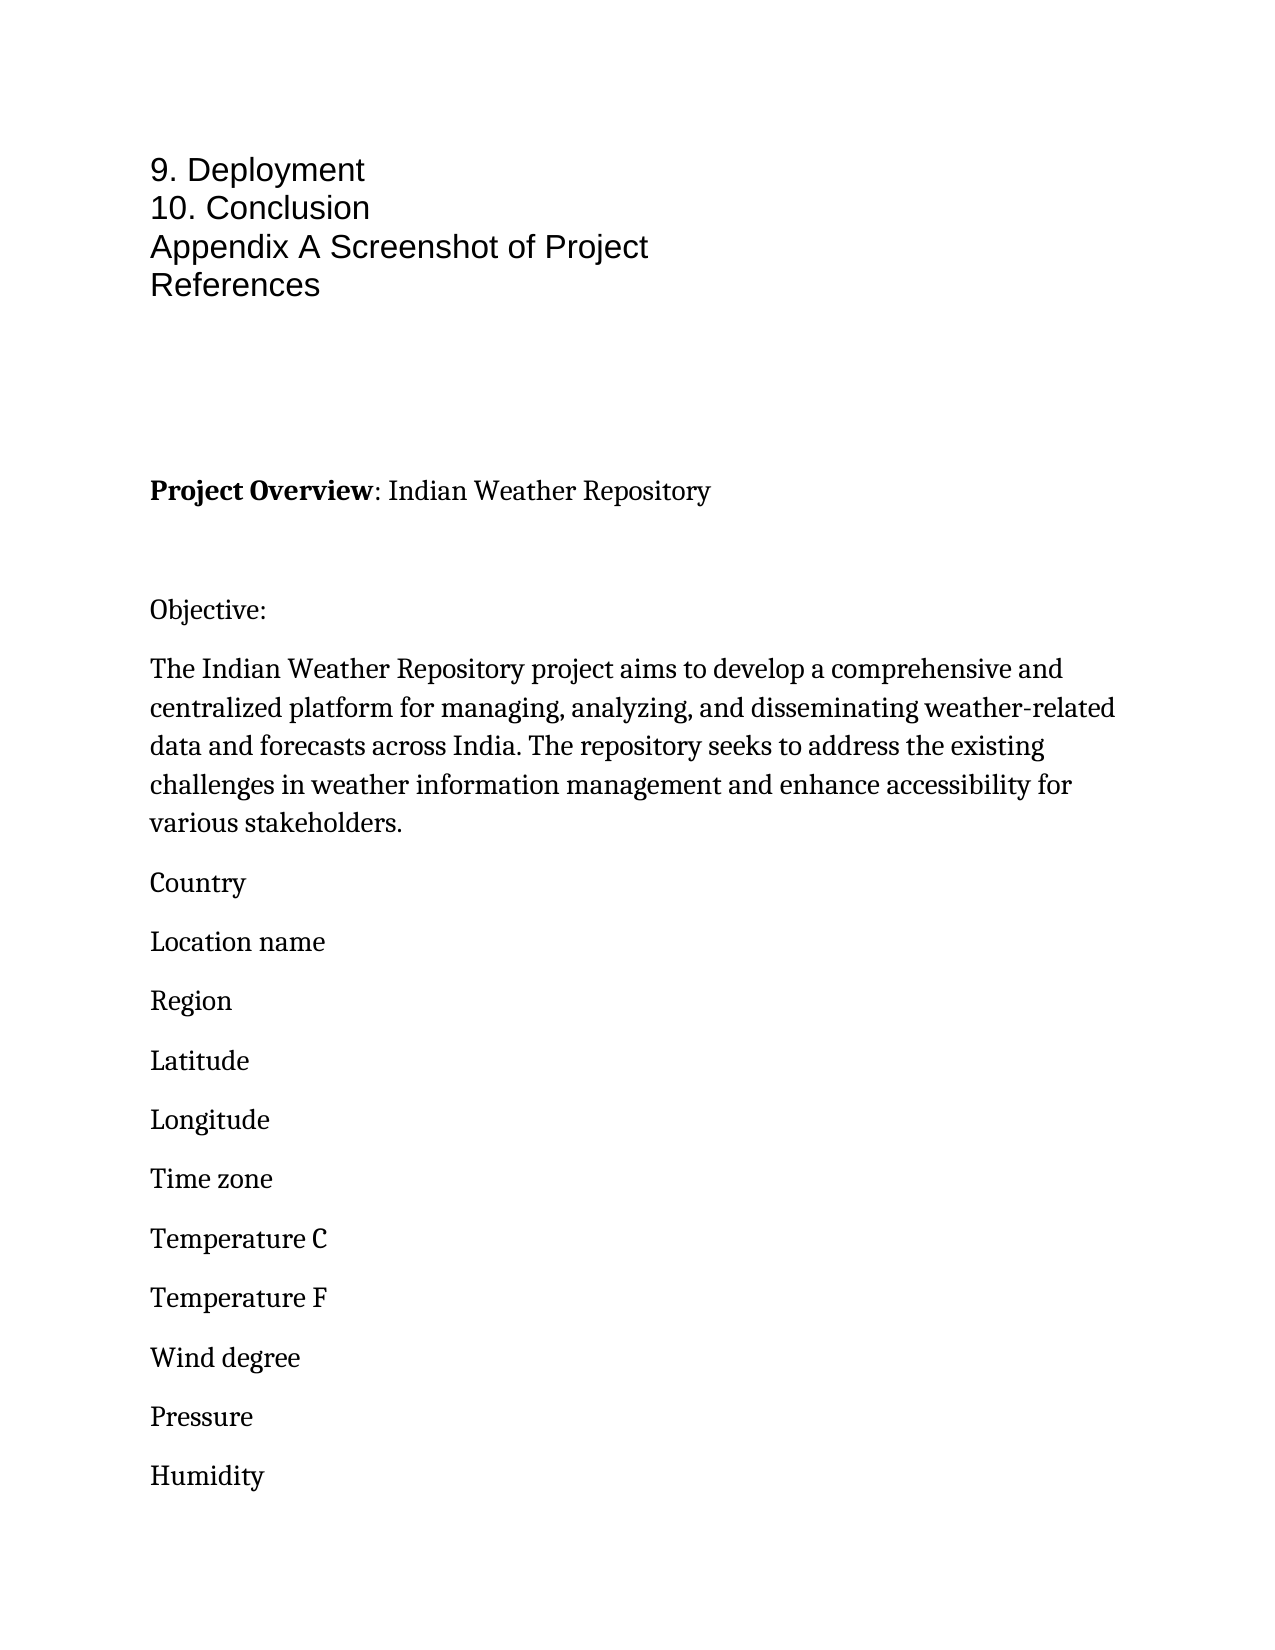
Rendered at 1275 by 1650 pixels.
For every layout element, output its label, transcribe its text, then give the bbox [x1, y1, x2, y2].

text Region [150, 984, 1125, 1018]
text Project Overview: Indian Weather Repository [150, 474, 1125, 508]
text Temperature C [150, 1222, 1125, 1256]
text Latitude [150, 1044, 1125, 1077]
text The Indian Weather Repository project aims to develop a comprehensive and centralized platform for managing, analyzing, and disseminating weather-related data and forecasts across India. The repository seeks to address the existing challenges in weather information management and enhance accessibility for various stakeholders. [150, 652, 1125, 840]
text Appendix A Screenshot of Project [150, 227, 1125, 265]
text Location name [150, 925, 1125, 959]
text Time zone [150, 1163, 1125, 1196]
text References [150, 265, 1125, 304]
text 10. Conclusion [150, 188, 1125, 227]
text Country [150, 866, 1125, 899]
text Wind degree [150, 1341, 1125, 1374]
text Pressure [150, 1400, 1125, 1434]
text Longitude [150, 1103, 1125, 1137]
text Humidity [150, 1459, 1125, 1493]
text 9. Deployment [150, 150, 1125, 188]
text Objective: [150, 593, 1125, 626]
text Temperature F [150, 1281, 1125, 1315]
